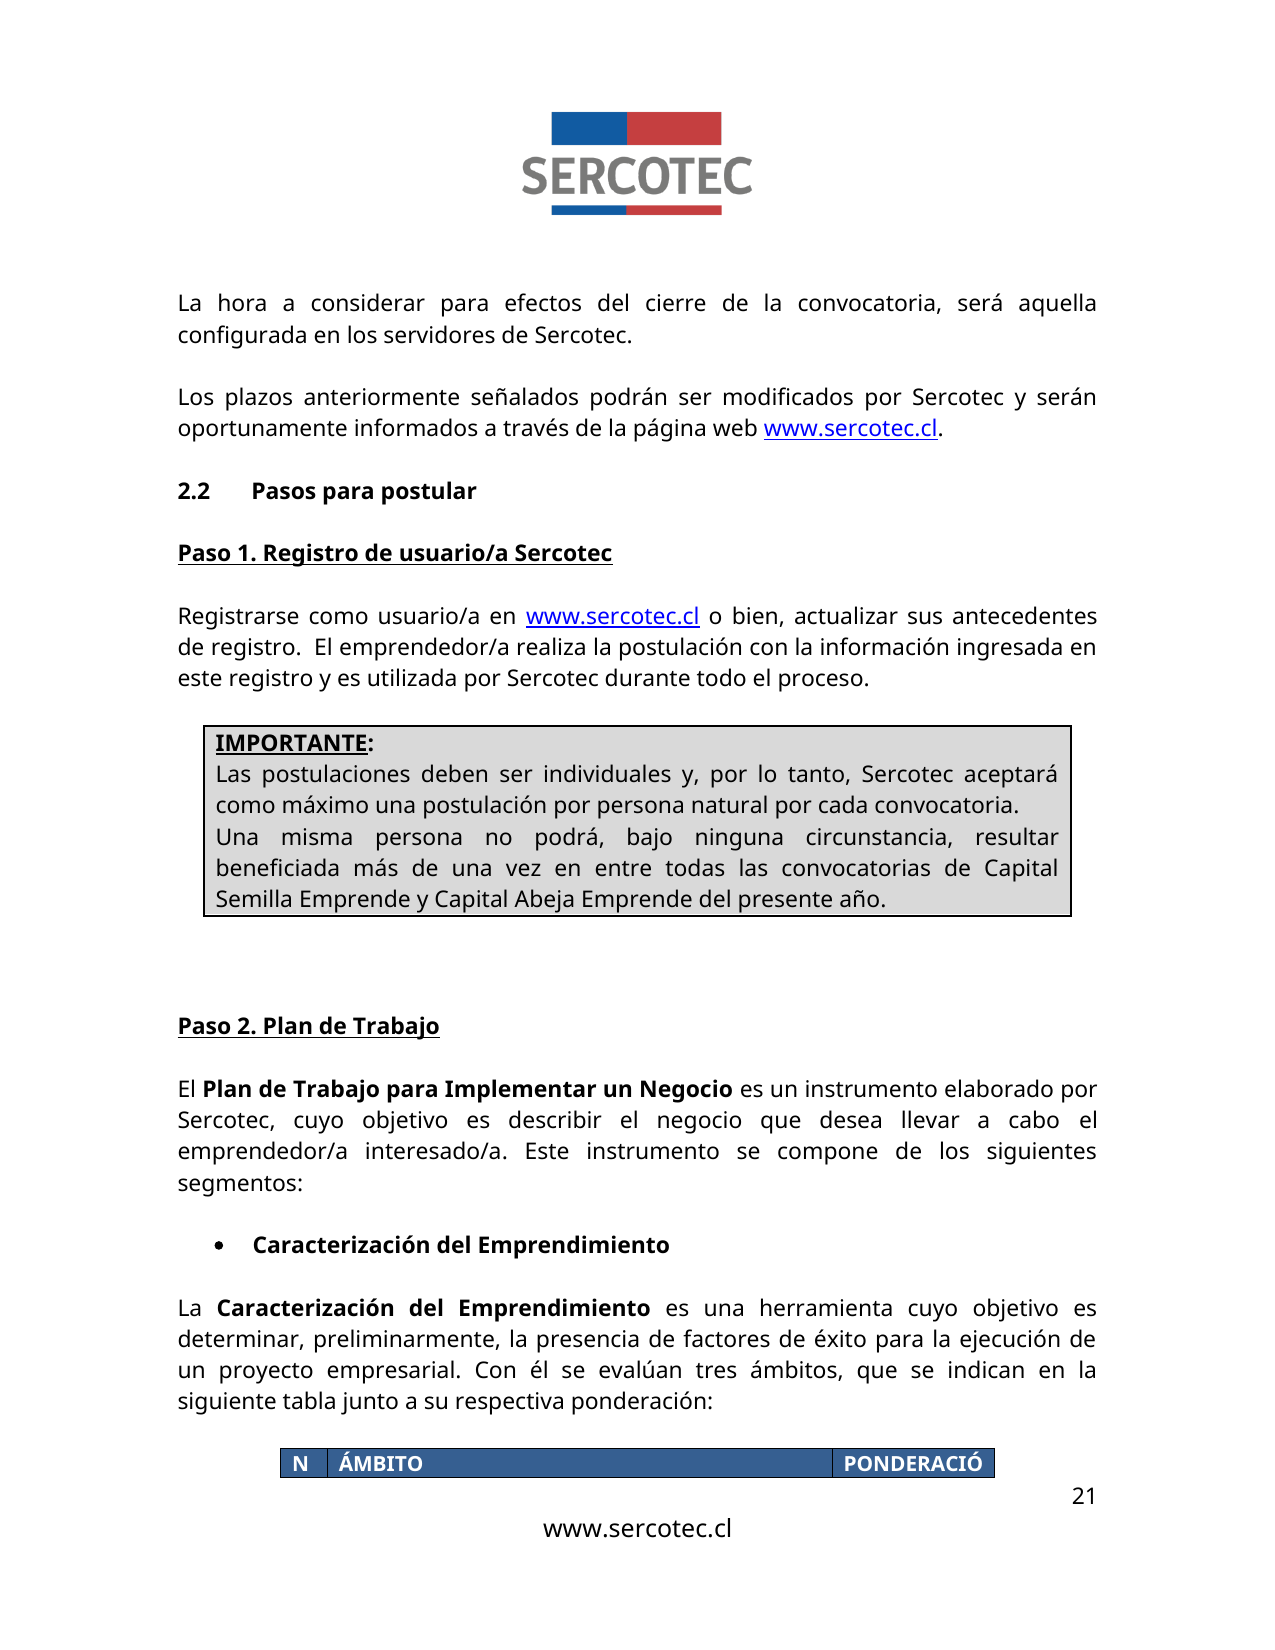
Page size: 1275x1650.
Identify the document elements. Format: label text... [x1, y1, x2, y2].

text La hora a considerar para efectos del cierre de la convocatoria, será aquella configurada en los servidores de Sercotec. [177, 287, 1098, 350]
table_header ÁMBITO [328, 1449, 832, 1477]
list Caracterización del Emprendimiento [215, 1229, 1098, 1260]
text La Caracterización del Emprendimiento es una herramienta cuyo objetivo es determinar, preliminarmente, la presencia de factores de éxito para la ejecución de un proyecto empresarial. Con él se evalúan tres ámbitos, que se indican en la siguiente tabla junto a su respectiva ponderación: [177, 1292, 1098, 1417]
table_header N° [281, 1449, 327, 1477]
text El Plan de Trabajo para Implementar un Negocio es un instrumento elaborado por Sercotec, cuyo objetivo es describir el negocio que desea llevar a cabo el emprendedor/a interesado/a. Este instrumento se compone de los siguientes segmentos: [177, 1073, 1098, 1198]
text Registrarse como usuario/a en www.sercotec.cl o bien, actualizar sus antecedentes de registro. El emprendedor/a realiza la postulación con la información ingresada en este registro y es utilizada por Sercotec durante todo el proceso. [177, 600, 1098, 694]
text 2.2 Pasos para postular [177, 475, 1098, 506]
table_header PONDERACIÓN [833, 1449, 994, 1477]
text Los plazos anteriormente señalados podrán ser modificados por Sercotec y serán oportunamente informados a través de la página web www.sercotec.cl. [177, 381, 1098, 444]
table_header IMPORTANTE: Las postulaciones deben ser individuales y, por lo tanto, Sercotec aceptará como máximo una postulación por persona natural por cada convocatoria. Una misma persona no podrá, bajo ninguna circunstancia, resultar beneficiada más de una vez en entre todas las convocatorias de Capital Semilla Emprende y Capital Abeja Emprende del presente año. [205, 727, 1070, 914]
text Paso 2. Plan de Trabajo [177, 1010, 1098, 1042]
text Paso 1. Registro de usuario/a Sercotec [177, 537, 1098, 569]
picture [512, 105, 763, 225]
